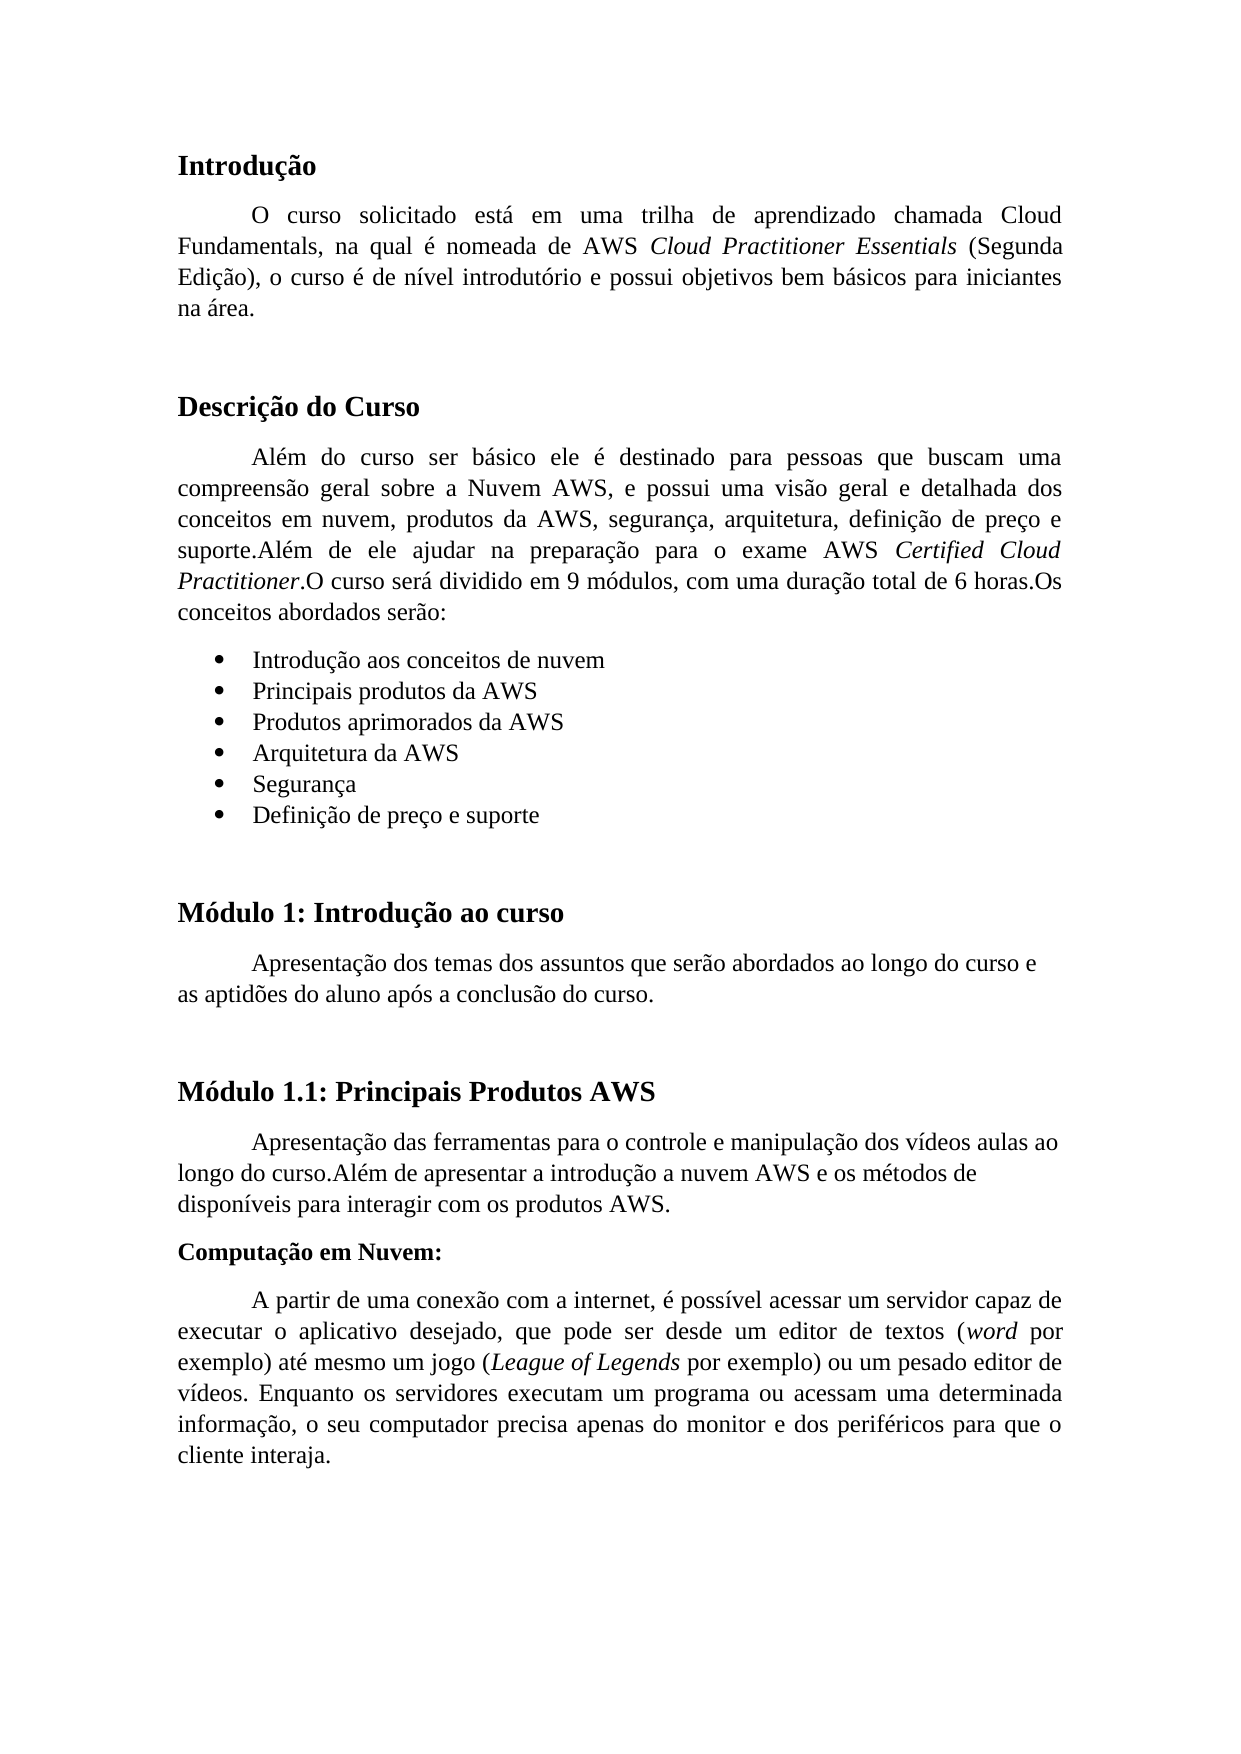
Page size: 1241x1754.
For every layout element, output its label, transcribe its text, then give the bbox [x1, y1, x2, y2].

text O curso solicitado está em uma trilha de aprendizado chamada Cloud Fundamentals, na qual é nomeada de AWS Cloud Practitioner Essentials (Segunda Edição), o curso é de nível introdutório e possui objetivos bem básicos para iniciantes na área. [177, 200, 1063, 322]
list Principais produtos da AWS [215, 676, 1063, 704]
list Produtos aprimorados da AWS [215, 707, 1063, 736]
text Descrição do Curso [177, 389, 1063, 422]
text Apresentação dos temas dos assuntos que serão abordados ao longo do curso e as aptidões do aluno após a conclusão do curso. [177, 948, 1063, 1008]
text Computação em Nuvem: [177, 1237, 1063, 1266]
text Módulo 1: Introdução ao curso [177, 895, 1063, 929]
text Apresentação das ferramentas para o controle e manipulação dos vídeos aulas ao longo do curso.Além de apresentar a introdução a nuvem AWS e os métodos de disponíveis para interagir com os produtos AWS. [177, 1127, 1063, 1218]
text A partir de uma conexão com a internet, é possível acessar um servidor capaz de executar o aplicativo desejado, que pode ser desde um editor de textos (word por exemplo) até mesmo um jogo (League of Legends por exemplo) ou um pesado editor de vídeos. Enquanto os servidores executam um programa ou acessam uma determinada informação, o seu computador precisa apenas do monitor e dos periféricos para que o cliente interaja. [177, 1438, 1063, 1469]
list Arquitetura da AWS [215, 738, 1063, 767]
text A partir de uma conexão com a internet, é possível acessar um servidor capaz de executar o aplicativo desejado, que pode ser desde um editor de textos (word por exemplo) até mesmo um jogo (League of Legends por exemplo) ou um pesado editor de vídeos. Enquanto os servidores executam um programa ou acessam uma determinada informação, o seu computador precisa apenas do monitor e dos periféricos para que o cliente interaja. [177, 1285, 1063, 1347]
list Definição de preço e suporte [215, 800, 1063, 829]
text Módulo 1.1: Principais Produtos AWS [177, 1074, 1063, 1108]
text Introdução [177, 148, 1063, 181]
text Além do curso ser básico ele é destinado para pessoas que buscam uma compreensão geral sobre a Nuvem AWS, e possui uma visão geral e detalhada dos conceitos em nuvem, produtos da AWS, segurança, arquitetura, definição de preço e suporte.Além de ele ajudar na preparação para o exame AWS Certified Cloud Practitioner.O curso será dividido em 9 módulos, com uma duração total de 6 horas.Os conceitos abordados serão: [177, 442, 1063, 626]
list Introdução aos conceitos de nuvem [215, 645, 1063, 673]
list Segurança [215, 769, 1063, 798]
